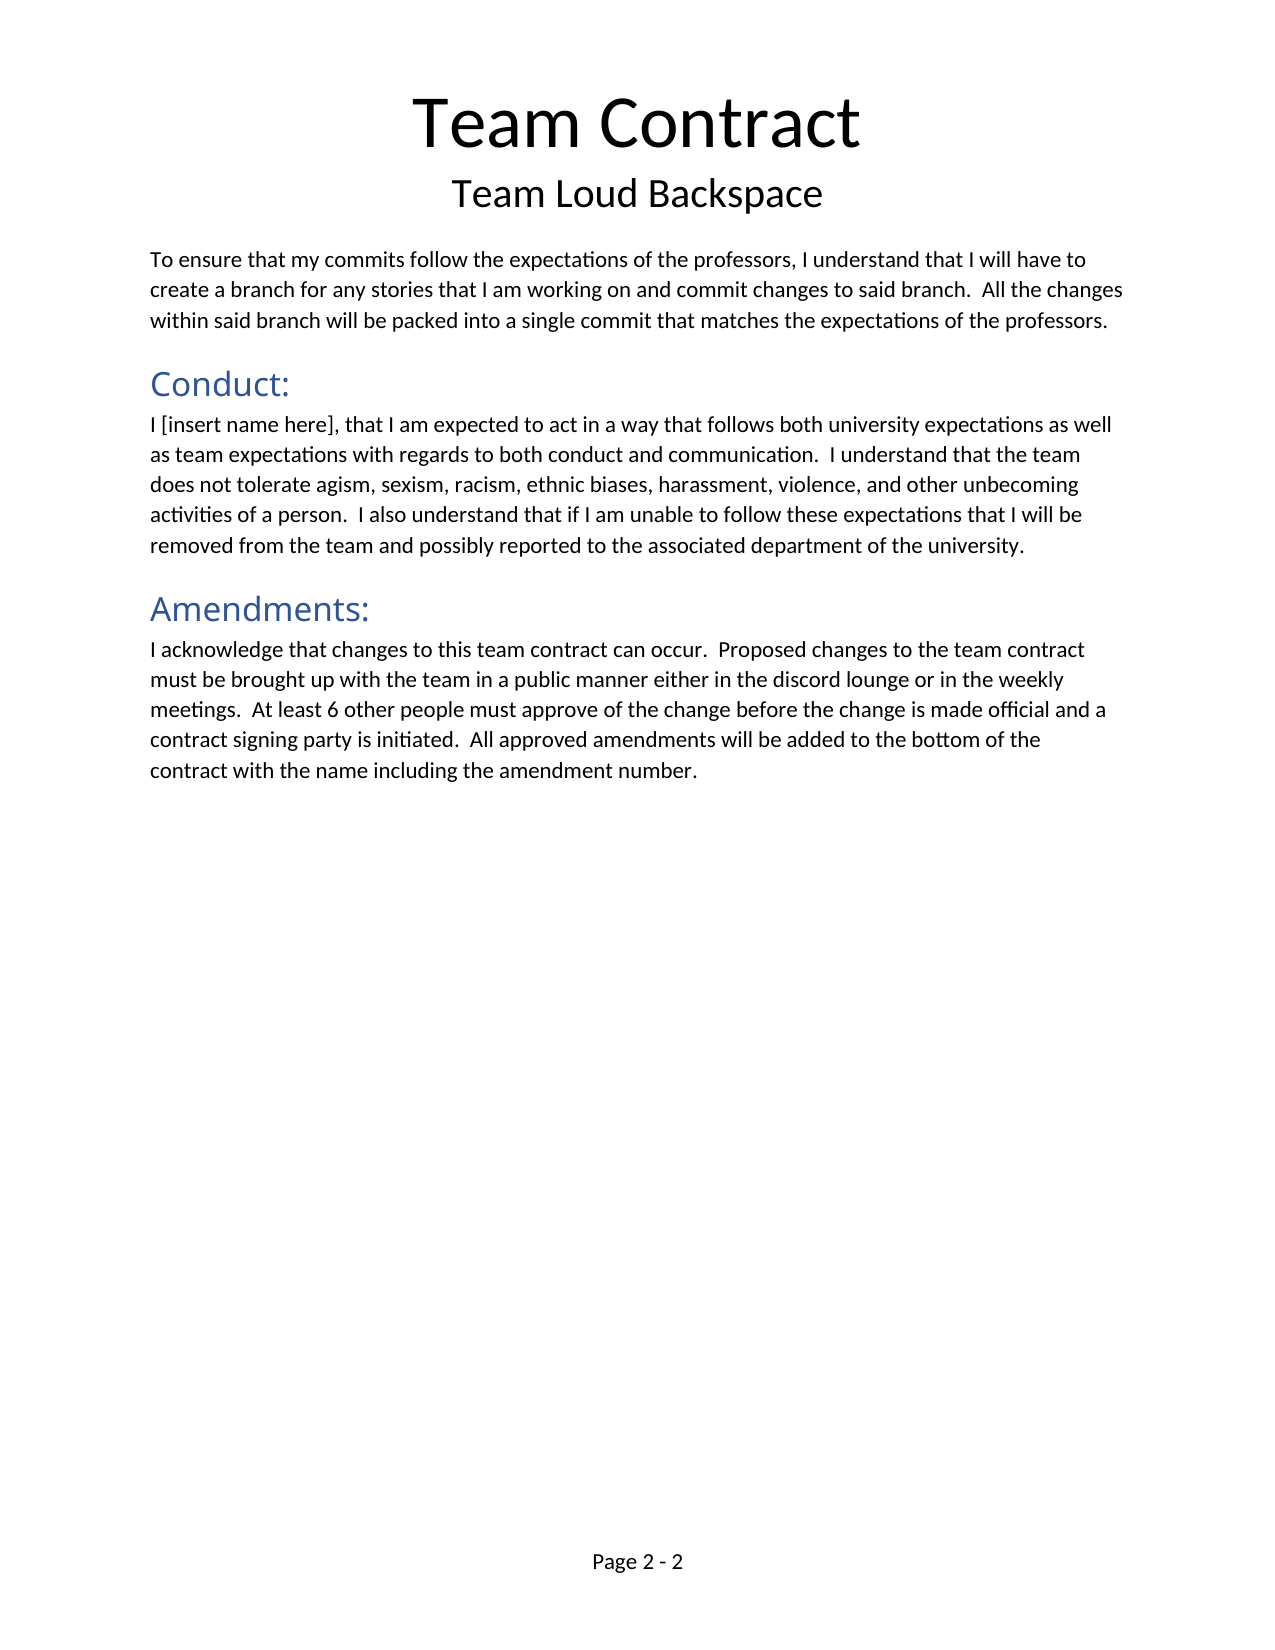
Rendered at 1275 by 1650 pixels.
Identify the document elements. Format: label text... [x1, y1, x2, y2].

text I [insert name here], that I am expected to act in a way that follows both university expectations as well as team expectations with regards to both conduct and communication. I understand that the team does not tolerate agism, sexism, racism, ethnic biases, harassment, violence, and other unbecoming activities of a person. I also understand that if I am unable to follow these expectations that I will be removed from the team and possibly reported to the associated department of the university. [150, 410, 1125, 559]
subtitle Conduct: [150, 361, 1125, 406]
subtitle Amendments: [150, 586, 1125, 631]
text I acknowledge that changes to this team contract can occur. Proposed changes to the team contract must be brought up with the team in a public manner either in the discord lounge or in the weekly meetings. At least 6 other people must approve of the change before the change is made official and a contract signing party is initiated. All approved amendments will be added to the bottom of the contract with the name including the amendment number. [150, 635, 1125, 784]
text To ensure that my commits follow the expectations of the professors, I understand that I will have to create a branch for any stories that I am working on and commit changes to said branch. All the changes within said branch will be packed into a single commit that matches the expectations of the professors. [150, 245, 1125, 334]
